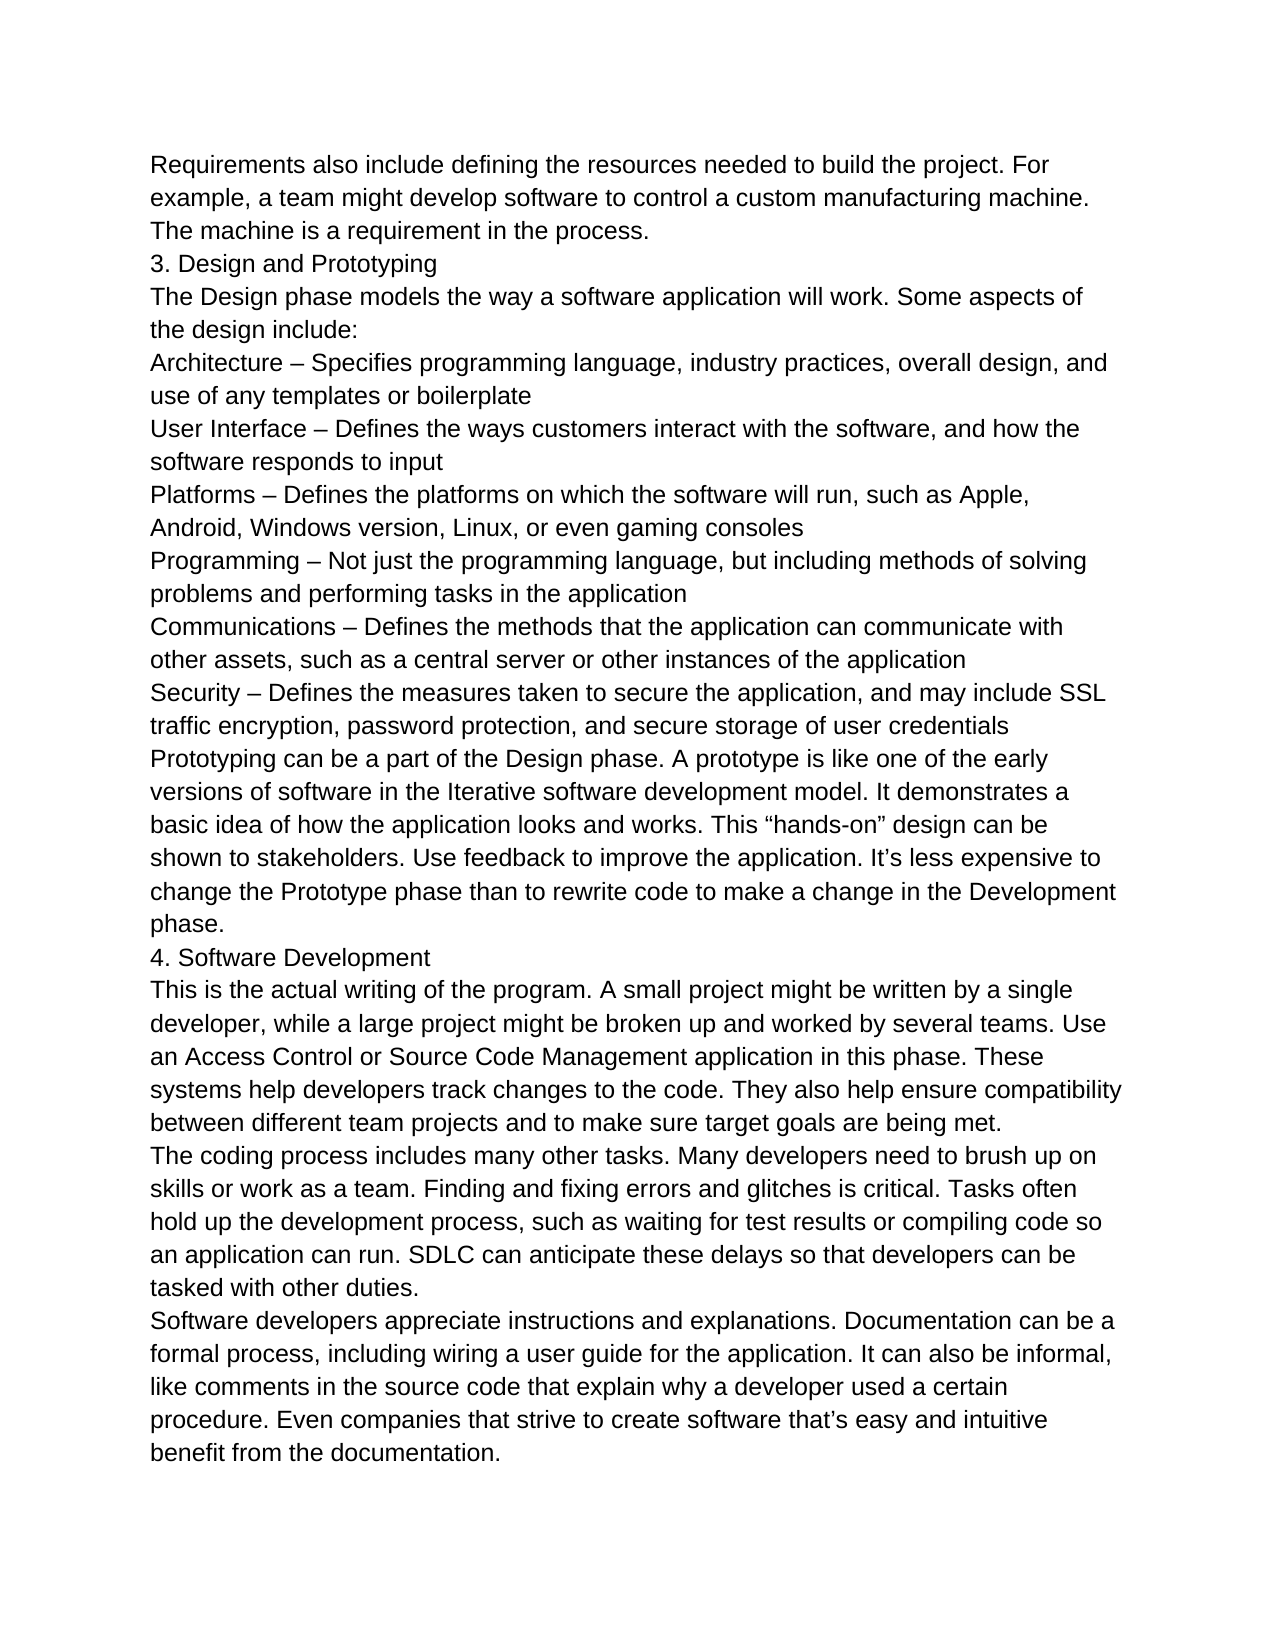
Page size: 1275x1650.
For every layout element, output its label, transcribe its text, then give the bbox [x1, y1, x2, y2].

text The Design phase models the way a software application will work. Some aspects of the design include: [150, 282, 1125, 344]
text Architecture – Specifies programming language, industry practices, overall design, and use of any templates or boilerplate [150, 348, 1125, 410]
text This is the actual writing of the program. A small project might be written by a single developer, while a large project might be broken up and worked by several teams. Use an Access Control or Source Code Management application in this phase. These systems help developers track changes to the code. They also help ensure compatibility between different team projects and to make sure target goals are being met. [150, 976, 1125, 1136]
text Communications – Defines the methods that the application can communicate with other assets, such as a central server or other instances of the application [150, 612, 1125, 674]
text User Interface – Defines the ways customers interact with the software, and how the software responds to input [150, 414, 1125, 476]
text Requirements also include defining the resources needed to build the project. For example, a team might develop software to control a custom manufacturing machine. The machine is a requirement in the process. [150, 150, 1125, 245]
text 3. Design and Prototyping [150, 249, 1125, 278]
text The coding process includes many other tasks. Many developers need to brush up on skills or work as a team. Finding and fixing errors and glitches is critical. Tasks often hold up the development process, such as waiting for test results or compiling code so an application can run. SDLC can anticipate these delays so that developers can be tasked with other duties. [150, 1141, 1125, 1301]
text Platforms – Defines the platforms on which the software will run, such as Apple, Android, Windows version, Linux, or even gaming consoles [150, 480, 1125, 542]
text 4. Software Development [150, 942, 1125, 971]
text Software developers appreciate instructions and explanations. Documentation can be a formal process, including wiring a user guide for the application. It can also be informal, like comments in the source code that explain why a developer used a certain procedure. Even companies that strive to create software that’s easy and intuitive benefit from the documentation. [150, 1306, 1125, 1467]
text Prototyping can be a part of the Design phase. A prototype is like one of the early versions of software in the Iterative software development model. It demonstrates a basic idea of how the application looks and works. This “hands-on” design can be shown to stakeholders. Use feedback to improve the application. It’s less expensive to change the Prototype phase than to rewrite code to make a change in the Development phase. [150, 744, 1125, 938]
text Programming – Not just the programming language, but including methods of solving problems and performing tasks in the application [150, 546, 1125, 608]
text Security – Defines the measures taken to secure the application, and may include SSL traffic encryption, password protection, and secure storage of user credentials [150, 678, 1125, 740]
